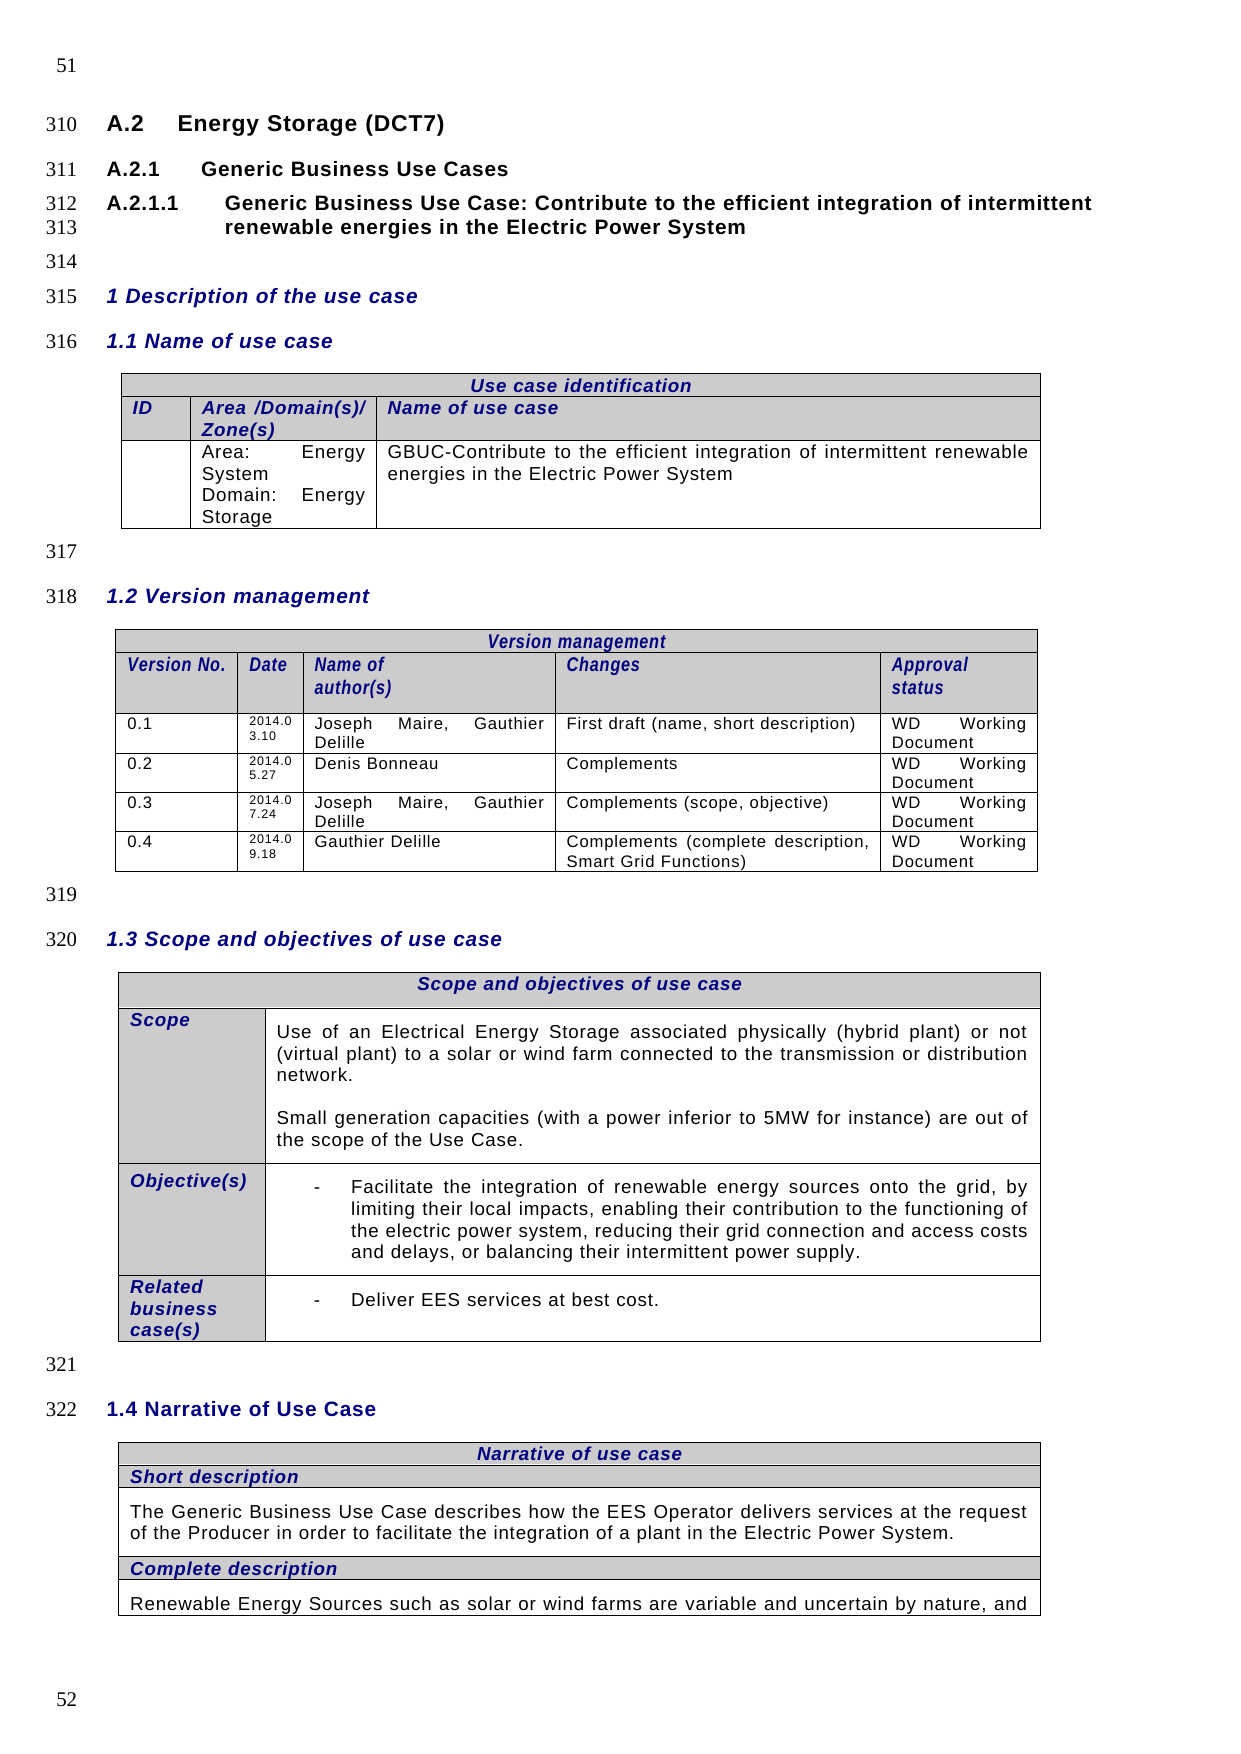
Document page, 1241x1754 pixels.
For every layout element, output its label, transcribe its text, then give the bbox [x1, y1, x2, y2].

table_header Use case identification [122, 374, 1040, 396]
table_cell [122, 441, 190, 527]
table_cell ID [122, 397, 190, 440]
table_cell GBUC-Contribute to the efficient integration of intermittent renewable energies in the Electric Power System [377, 441, 1040, 527]
table_cell 2014.03.10 [238, 714, 303, 752]
table_cell Name of use case [377, 397, 1040, 440]
table_header Narrative of use case [119, 1443, 1040, 1464]
table_cell Approval status [881, 653, 1037, 713]
subtitle Generic Business Use Case: Contribute to the efficient integration of intermittent renewable energies in the Electric Power System [106, 191, 1152, 239]
table_header Version management [116, 630, 1037, 652]
table_cell 2014.09.18 [238, 832, 303, 871]
table_cell Related business case(s) [119, 1276, 265, 1341]
table_cell 0.1 [116, 714, 237, 752]
table_cell WD Working Document [881, 754, 1037, 792]
table_cell Area: Energy System Domain: Energy Storage [191, 441, 376, 527]
table_cell Complete description [119, 1557, 1040, 1579]
subtitle Generic Business Use Cases [106, 157, 1152, 181]
table_cell Joseph Maire, Gauthier Delille [304, 714, 555, 752]
text 1.2 Version management [106, 584, 1152, 608]
table_cell Facilitate the integration of renewable energy sources onto the grid, by limiting their local impacts, enabling their contribution to the functioning of the electric power system, reducing their grid connection and access costs and delays, or balancing their intermittent power supply. [266, 1164, 1040, 1275]
table_cell Deliver EES services at best cost. [266, 1276, 1040, 1341]
text 1.1 Name of use case [106, 328, 1152, 352]
table_cell Scope [119, 1009, 265, 1163]
table_cell Complements [556, 754, 880, 792]
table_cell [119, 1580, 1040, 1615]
table_cell WD Working Document [881, 793, 1037, 831]
table_cell Version No. [116, 653, 237, 713]
table_cell Short description [119, 1466, 1040, 1487]
subtitle Energy Storage (DCT7) [106, 109, 1152, 136]
table_cell Name of author(s) [304, 653, 555, 713]
table_cell The Generic Business Use Case describes how the EES Operator delivers services at the request of the Producer in order to facilitate the integration of a plant in the Electric Power System. [119, 1488, 1040, 1556]
table_cell Complements (complete description, Smart Grid Functions) [556, 832, 880, 871]
table_cell Area /Domain(s)/ Zone(s) [191, 397, 376, 440]
text 1.4 Narrative of Use Case [106, 1397, 1152, 1421]
table_cell Objective(s) [119, 1164, 265, 1275]
table_cell WD Working Document [881, 832, 1037, 871]
table_cell 2014.05.27 [238, 754, 303, 792]
table_cell 0.4 [116, 832, 237, 871]
table_cell Use of an Electrical Energy Storage associated physically (hybrid plant) or not (virtual plant) to a solar or wind farm connected to the transmission or distribution network. Small generation capacities (with a power inferior to 5MW for instance) are out of the scope of the Use Case. [266, 1009, 1040, 1163]
table_header Scope and objectives of use case [119, 973, 1040, 1007]
table_cell Changes [556, 653, 880, 713]
table_cell First draft (name, short description) [556, 714, 880, 752]
table_cell Denis Bonneau [304, 754, 555, 792]
text 1.3 Scope and objectives of use case [106, 927, 1152, 951]
table_cell 0.2 [116, 754, 237, 792]
text 1 Description of the use case [106, 284, 1152, 308]
table_cell 0.3 [116, 793, 237, 831]
table_cell Gauthier Delille [304, 832, 555, 871]
table_cell Joseph Maire, Gauthier Delille [304, 793, 555, 831]
table_cell WD Working Document [881, 714, 1037, 752]
table_cell 2014.07.24 [238, 793, 303, 831]
table_cell Date [238, 653, 303, 713]
table_cell Complements (scope, objective) [556, 793, 880, 831]
